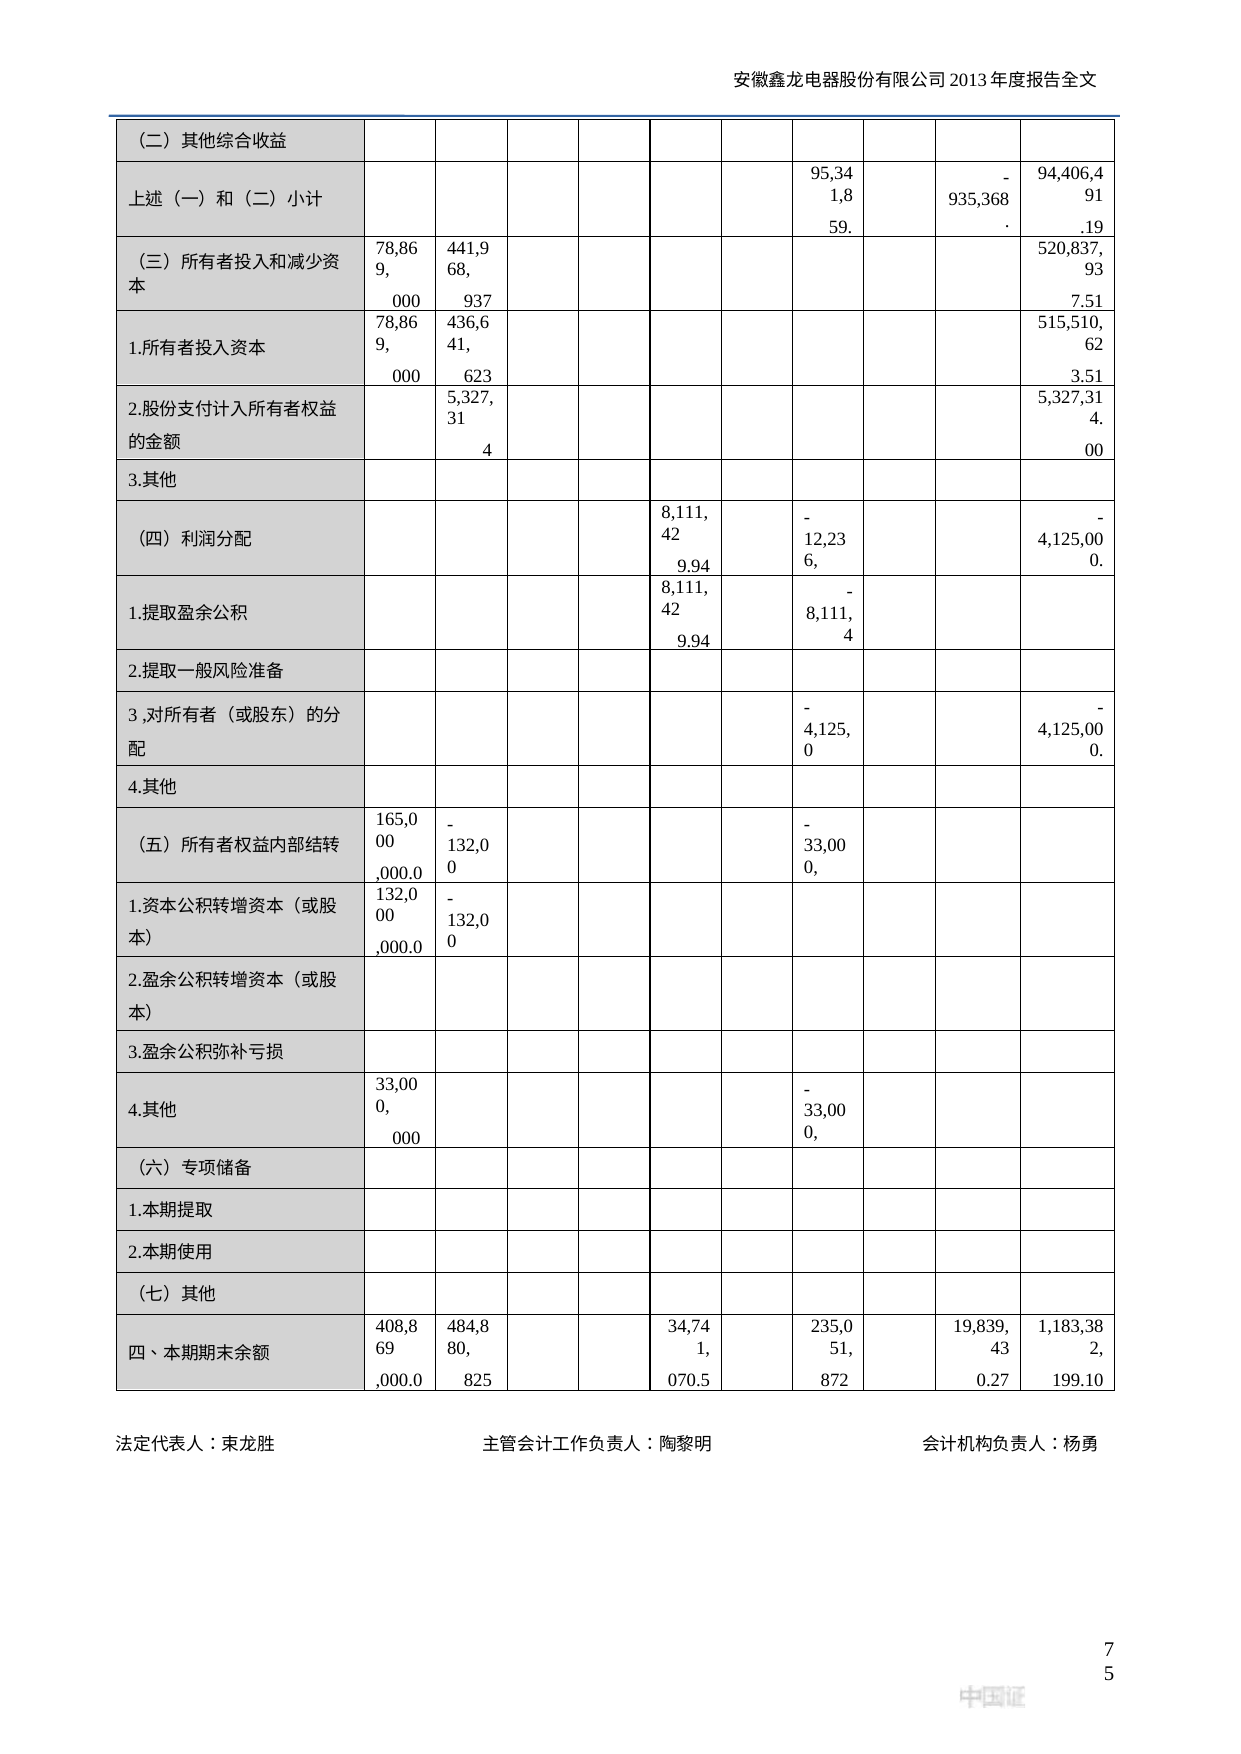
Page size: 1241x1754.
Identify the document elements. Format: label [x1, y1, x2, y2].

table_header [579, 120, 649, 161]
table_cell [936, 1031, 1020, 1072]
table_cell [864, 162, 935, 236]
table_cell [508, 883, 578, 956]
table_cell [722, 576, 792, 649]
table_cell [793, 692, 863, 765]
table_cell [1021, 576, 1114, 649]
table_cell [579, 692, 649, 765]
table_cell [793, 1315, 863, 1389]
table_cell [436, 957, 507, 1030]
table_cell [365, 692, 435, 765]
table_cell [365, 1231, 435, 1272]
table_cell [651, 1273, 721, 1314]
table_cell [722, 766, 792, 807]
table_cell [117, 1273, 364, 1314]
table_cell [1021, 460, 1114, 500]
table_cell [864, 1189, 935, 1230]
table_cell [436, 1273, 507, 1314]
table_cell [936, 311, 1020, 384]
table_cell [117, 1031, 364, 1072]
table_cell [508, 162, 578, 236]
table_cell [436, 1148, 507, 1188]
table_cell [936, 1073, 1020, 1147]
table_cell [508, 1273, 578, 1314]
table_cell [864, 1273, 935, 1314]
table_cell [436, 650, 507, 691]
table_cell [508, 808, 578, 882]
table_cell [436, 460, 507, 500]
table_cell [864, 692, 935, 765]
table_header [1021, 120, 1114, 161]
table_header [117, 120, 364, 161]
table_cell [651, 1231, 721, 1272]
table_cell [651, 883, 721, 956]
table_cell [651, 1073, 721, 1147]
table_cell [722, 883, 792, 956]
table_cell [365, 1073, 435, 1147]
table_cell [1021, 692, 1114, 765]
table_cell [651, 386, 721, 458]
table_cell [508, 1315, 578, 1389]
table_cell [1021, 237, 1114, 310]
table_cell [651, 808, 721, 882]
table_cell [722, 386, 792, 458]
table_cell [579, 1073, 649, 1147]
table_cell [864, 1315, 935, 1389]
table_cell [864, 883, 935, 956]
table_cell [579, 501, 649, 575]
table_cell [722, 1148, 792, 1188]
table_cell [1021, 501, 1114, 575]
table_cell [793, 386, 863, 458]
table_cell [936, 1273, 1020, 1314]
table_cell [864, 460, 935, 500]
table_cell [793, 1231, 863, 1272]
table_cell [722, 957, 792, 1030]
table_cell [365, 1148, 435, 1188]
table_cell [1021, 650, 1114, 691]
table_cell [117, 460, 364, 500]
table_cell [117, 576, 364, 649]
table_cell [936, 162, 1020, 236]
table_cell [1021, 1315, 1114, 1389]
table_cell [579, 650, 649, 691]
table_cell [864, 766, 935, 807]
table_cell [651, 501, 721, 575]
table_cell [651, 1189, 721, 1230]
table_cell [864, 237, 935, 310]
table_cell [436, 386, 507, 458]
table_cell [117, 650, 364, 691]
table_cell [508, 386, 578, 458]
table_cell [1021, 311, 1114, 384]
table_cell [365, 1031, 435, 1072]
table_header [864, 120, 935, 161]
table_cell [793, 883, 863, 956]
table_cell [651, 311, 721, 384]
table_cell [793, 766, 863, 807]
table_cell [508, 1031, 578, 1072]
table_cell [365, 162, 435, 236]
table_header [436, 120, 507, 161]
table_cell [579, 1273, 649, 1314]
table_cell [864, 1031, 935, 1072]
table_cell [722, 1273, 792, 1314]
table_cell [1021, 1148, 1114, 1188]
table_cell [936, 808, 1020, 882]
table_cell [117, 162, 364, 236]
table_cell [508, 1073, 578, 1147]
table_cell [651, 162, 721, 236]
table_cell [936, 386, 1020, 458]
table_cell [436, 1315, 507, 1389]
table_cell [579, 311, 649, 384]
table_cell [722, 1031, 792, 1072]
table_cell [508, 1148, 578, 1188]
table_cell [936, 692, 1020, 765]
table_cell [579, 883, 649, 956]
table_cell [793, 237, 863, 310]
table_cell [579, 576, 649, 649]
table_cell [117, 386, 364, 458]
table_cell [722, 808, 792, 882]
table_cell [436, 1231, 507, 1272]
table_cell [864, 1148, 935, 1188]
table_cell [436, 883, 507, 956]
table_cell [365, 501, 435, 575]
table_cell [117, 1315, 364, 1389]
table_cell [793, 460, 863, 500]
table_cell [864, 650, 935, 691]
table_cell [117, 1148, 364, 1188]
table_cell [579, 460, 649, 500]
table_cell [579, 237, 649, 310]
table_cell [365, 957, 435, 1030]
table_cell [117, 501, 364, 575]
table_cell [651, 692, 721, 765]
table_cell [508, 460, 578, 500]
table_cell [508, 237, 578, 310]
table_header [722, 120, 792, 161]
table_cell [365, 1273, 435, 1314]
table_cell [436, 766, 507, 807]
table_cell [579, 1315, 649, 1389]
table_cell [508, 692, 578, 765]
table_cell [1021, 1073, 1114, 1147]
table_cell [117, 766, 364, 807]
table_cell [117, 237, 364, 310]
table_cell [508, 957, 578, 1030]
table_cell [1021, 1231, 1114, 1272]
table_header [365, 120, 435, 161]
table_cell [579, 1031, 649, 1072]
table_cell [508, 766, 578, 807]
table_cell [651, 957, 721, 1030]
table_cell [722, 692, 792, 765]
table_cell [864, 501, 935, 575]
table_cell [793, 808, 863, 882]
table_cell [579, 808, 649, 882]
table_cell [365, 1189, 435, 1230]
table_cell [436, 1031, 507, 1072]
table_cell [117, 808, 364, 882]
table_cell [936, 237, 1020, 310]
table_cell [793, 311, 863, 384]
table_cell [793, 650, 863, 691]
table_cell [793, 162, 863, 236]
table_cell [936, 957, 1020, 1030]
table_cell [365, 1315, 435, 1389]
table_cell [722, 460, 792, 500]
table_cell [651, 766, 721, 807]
picture [959, 1685, 1026, 1709]
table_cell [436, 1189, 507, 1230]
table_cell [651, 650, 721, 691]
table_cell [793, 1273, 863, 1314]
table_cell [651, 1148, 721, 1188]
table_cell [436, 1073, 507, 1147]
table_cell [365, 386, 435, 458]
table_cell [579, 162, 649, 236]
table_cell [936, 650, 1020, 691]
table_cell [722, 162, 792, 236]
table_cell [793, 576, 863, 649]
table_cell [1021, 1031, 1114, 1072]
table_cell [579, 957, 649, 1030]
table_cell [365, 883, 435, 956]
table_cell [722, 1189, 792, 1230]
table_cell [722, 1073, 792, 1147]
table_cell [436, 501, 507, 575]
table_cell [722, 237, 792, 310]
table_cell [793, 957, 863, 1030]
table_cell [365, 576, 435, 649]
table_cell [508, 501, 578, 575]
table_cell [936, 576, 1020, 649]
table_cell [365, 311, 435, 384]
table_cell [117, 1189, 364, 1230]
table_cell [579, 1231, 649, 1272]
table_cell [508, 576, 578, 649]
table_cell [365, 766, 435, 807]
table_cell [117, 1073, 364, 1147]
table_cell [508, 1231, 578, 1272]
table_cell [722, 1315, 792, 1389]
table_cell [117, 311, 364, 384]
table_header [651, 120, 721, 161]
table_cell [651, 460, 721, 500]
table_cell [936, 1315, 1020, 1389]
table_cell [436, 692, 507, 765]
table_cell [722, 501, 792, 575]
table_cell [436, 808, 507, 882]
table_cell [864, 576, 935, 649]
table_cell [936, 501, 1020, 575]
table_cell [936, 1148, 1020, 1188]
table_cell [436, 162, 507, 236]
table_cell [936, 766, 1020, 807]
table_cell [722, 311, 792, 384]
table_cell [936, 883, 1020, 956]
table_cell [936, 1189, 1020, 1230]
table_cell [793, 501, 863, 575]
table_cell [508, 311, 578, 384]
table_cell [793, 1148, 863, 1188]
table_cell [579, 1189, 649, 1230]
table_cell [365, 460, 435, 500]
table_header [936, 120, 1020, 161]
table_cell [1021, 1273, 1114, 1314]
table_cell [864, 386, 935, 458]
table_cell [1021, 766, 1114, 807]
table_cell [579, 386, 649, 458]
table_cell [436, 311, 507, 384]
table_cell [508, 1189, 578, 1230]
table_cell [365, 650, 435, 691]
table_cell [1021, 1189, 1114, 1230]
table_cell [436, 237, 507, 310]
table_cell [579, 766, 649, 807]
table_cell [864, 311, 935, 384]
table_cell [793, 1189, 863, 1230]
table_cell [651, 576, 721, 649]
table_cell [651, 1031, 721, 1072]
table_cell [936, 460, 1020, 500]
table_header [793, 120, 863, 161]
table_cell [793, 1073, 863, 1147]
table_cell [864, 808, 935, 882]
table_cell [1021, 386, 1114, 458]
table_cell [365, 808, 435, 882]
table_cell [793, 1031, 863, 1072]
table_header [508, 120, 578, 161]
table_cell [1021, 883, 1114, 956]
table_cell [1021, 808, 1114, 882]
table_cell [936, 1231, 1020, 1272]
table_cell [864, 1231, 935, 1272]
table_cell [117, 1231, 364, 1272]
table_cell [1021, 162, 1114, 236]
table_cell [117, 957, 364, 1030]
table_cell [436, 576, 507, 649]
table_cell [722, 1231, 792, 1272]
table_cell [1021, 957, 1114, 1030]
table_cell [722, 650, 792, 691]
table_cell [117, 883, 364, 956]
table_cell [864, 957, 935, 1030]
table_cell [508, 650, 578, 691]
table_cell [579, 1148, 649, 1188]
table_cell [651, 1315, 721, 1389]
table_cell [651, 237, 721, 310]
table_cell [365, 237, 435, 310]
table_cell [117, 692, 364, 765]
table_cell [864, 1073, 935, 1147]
